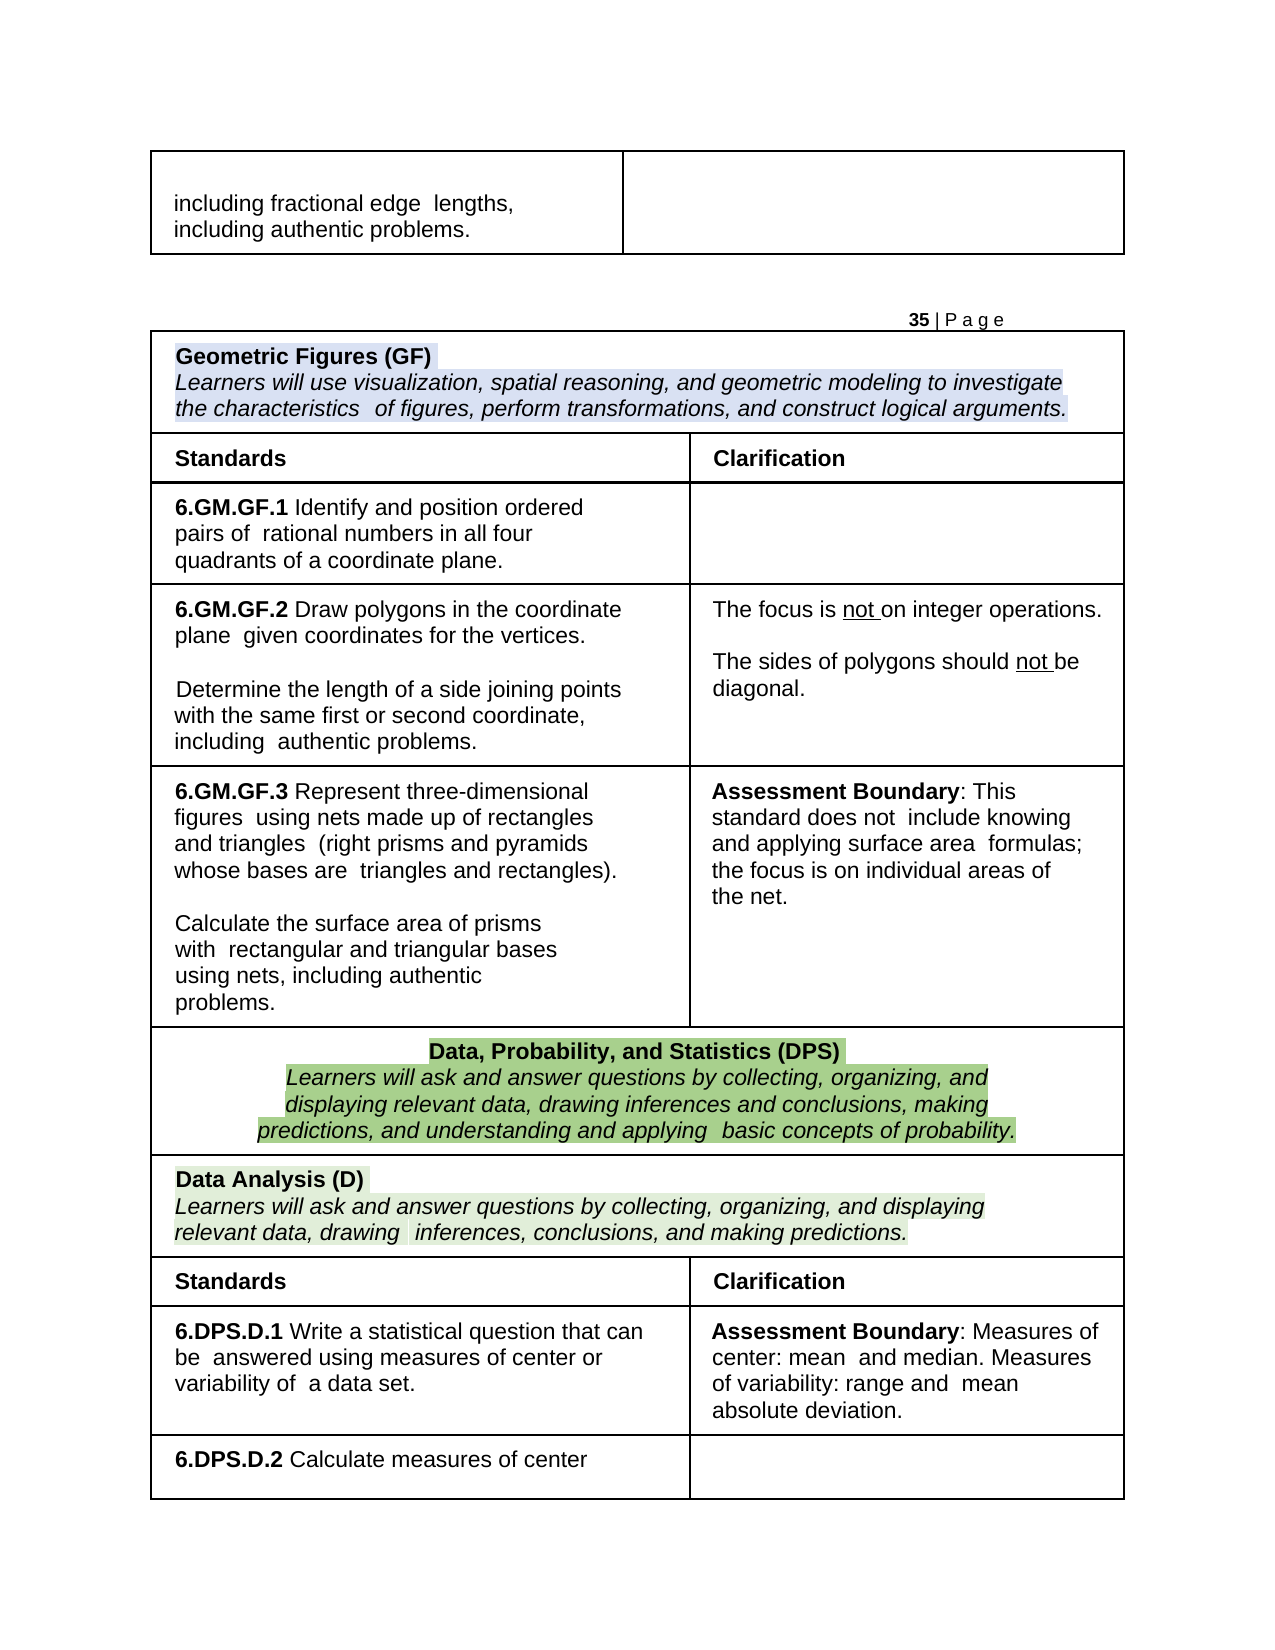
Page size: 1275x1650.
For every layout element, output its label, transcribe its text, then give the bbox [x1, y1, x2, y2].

table_cell Standards [152, 434, 689, 481]
table_cell Clarification [691, 434, 1123, 481]
text 35 | P a g e [150, 308, 1004, 330]
table_cell [691, 1436, 1123, 1498]
table_cell 6.DPS.D.1 Write a statistical question that can be answered using measures of center or variability of a data set. [152, 1307, 689, 1433]
table_cell 6.GM.GF.1 Identify and position ordered pairs of rational numbers in all four quadrants of a coordinate plane. [152, 484, 689, 583]
table_cell Assessment Boundary: This standard does not include knowing and applying surface area formulas; the focus is on individual areas of the net. [691, 767, 1123, 1026]
table_cell The focus is not on integer operations. The sides of polygons should not be diagonal. [691, 585, 1123, 765]
table_cell Standards [152, 1258, 689, 1305]
table_cell Clarification [691, 1258, 1123, 1305]
table_cell 6.GM.GF.3 Represent three-dimensional figures using nets made up of rectangles and triangles (right prisms and pyramids whose bases are triangles and rectangles). Calculate the surface area of prisms with rectangular and triangular bases using nets, including authentic problems. [152, 767, 689, 1026]
table_cell Data Analysis (D) Learners will ask and answer questions by collecting, organizing, and displaying relevant data, drawing inferences, conclusions, and making predictions. [152, 1156, 1123, 1256]
table_cell Assessment Boundary: Measures of center: mean and median. Measures of variability: range and mean absolute deviation. [691, 1307, 1123, 1433]
table_cell Data, Probability, and Statistics (DPS) Learners will ask and answer questions by collecting, organizing, and displaying relevant data, drawing inferences and conclusions, making predictions, and understanding and applying basic concepts of probability. [152, 1028, 1123, 1154]
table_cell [152, 152, 622, 253]
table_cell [152, 1436, 689, 1498]
table_cell 6.GM.GF.2 Draw polygons in the coordinate plane given coordinates for the vertices. Determine the length of a side joining points with the same first or second coordinate, including authentic problems. [152, 585, 689, 765]
table_header Geometric Figures (GF) Learners will use visualization, spatial reasoning, and geometric modeling to investigate the characteristics of figures, perform transformations, and construct logical arguments. [152, 332, 1123, 432]
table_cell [624, 152, 1123, 253]
table_cell [691, 484, 1123, 583]
